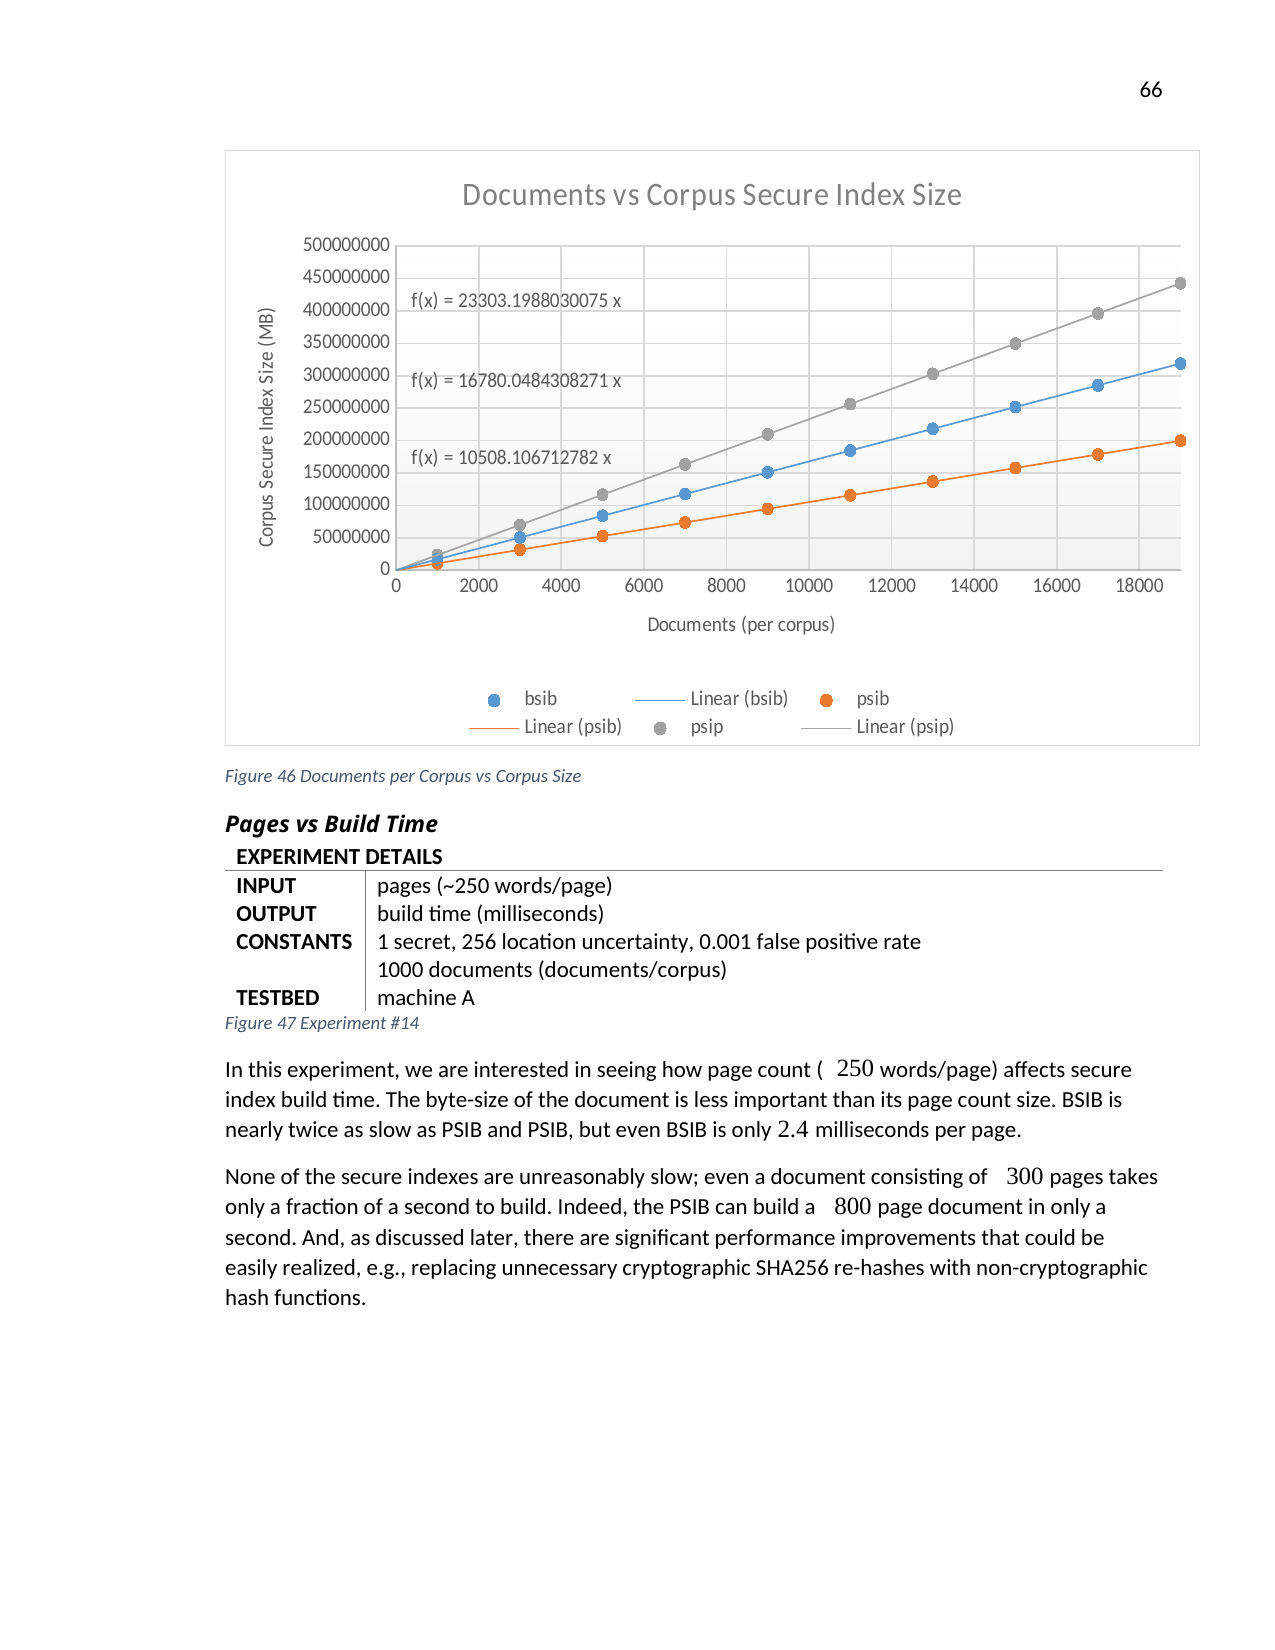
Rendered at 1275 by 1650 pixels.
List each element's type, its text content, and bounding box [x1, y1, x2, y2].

table_cell pages (~250 words/page) [366, 871, 1083, 899]
table_cell Constants [225, 927, 365, 983]
table_header Experiment Details [225, 842, 1162, 870]
table_cell Testbed [225, 983, 365, 1011]
text In this experiment, we are interested in seeing how page count ( words/page) affects secure index build time. The byte-size of the document is less important than its page count size. BSIB is nearly twice as slow as PSIB and PSIB, but even BSIB is only milliseconds per page. [225, 1055, 1162, 1143]
text None of the secure indexes are unreasonably slow; even a document consisting of pages takes only a fraction of a second to build. Indeed, the PSIB can build a page document in only a second. And, as discussed later, there are significant performance improvements that could be easily realized, e.g., replacing unnecessary cryptographic SHA256 re-hashes with non-cryptographic hash functions. [225, 1162, 1162, 1311]
table_cell build time (milliseconds) [366, 899, 1162, 927]
subtitle Pages vs Build Time [225, 808, 1162, 839]
table_cell Input [225, 871, 365, 899]
table_cell Output [225, 899, 365, 927]
table_cell 1 secret, 256 location uncertainty, 0.001 false positive rate 1000 documents (documents/corpus) [366, 927, 1162, 983]
table_cell machine A [366, 983, 1162, 1011]
